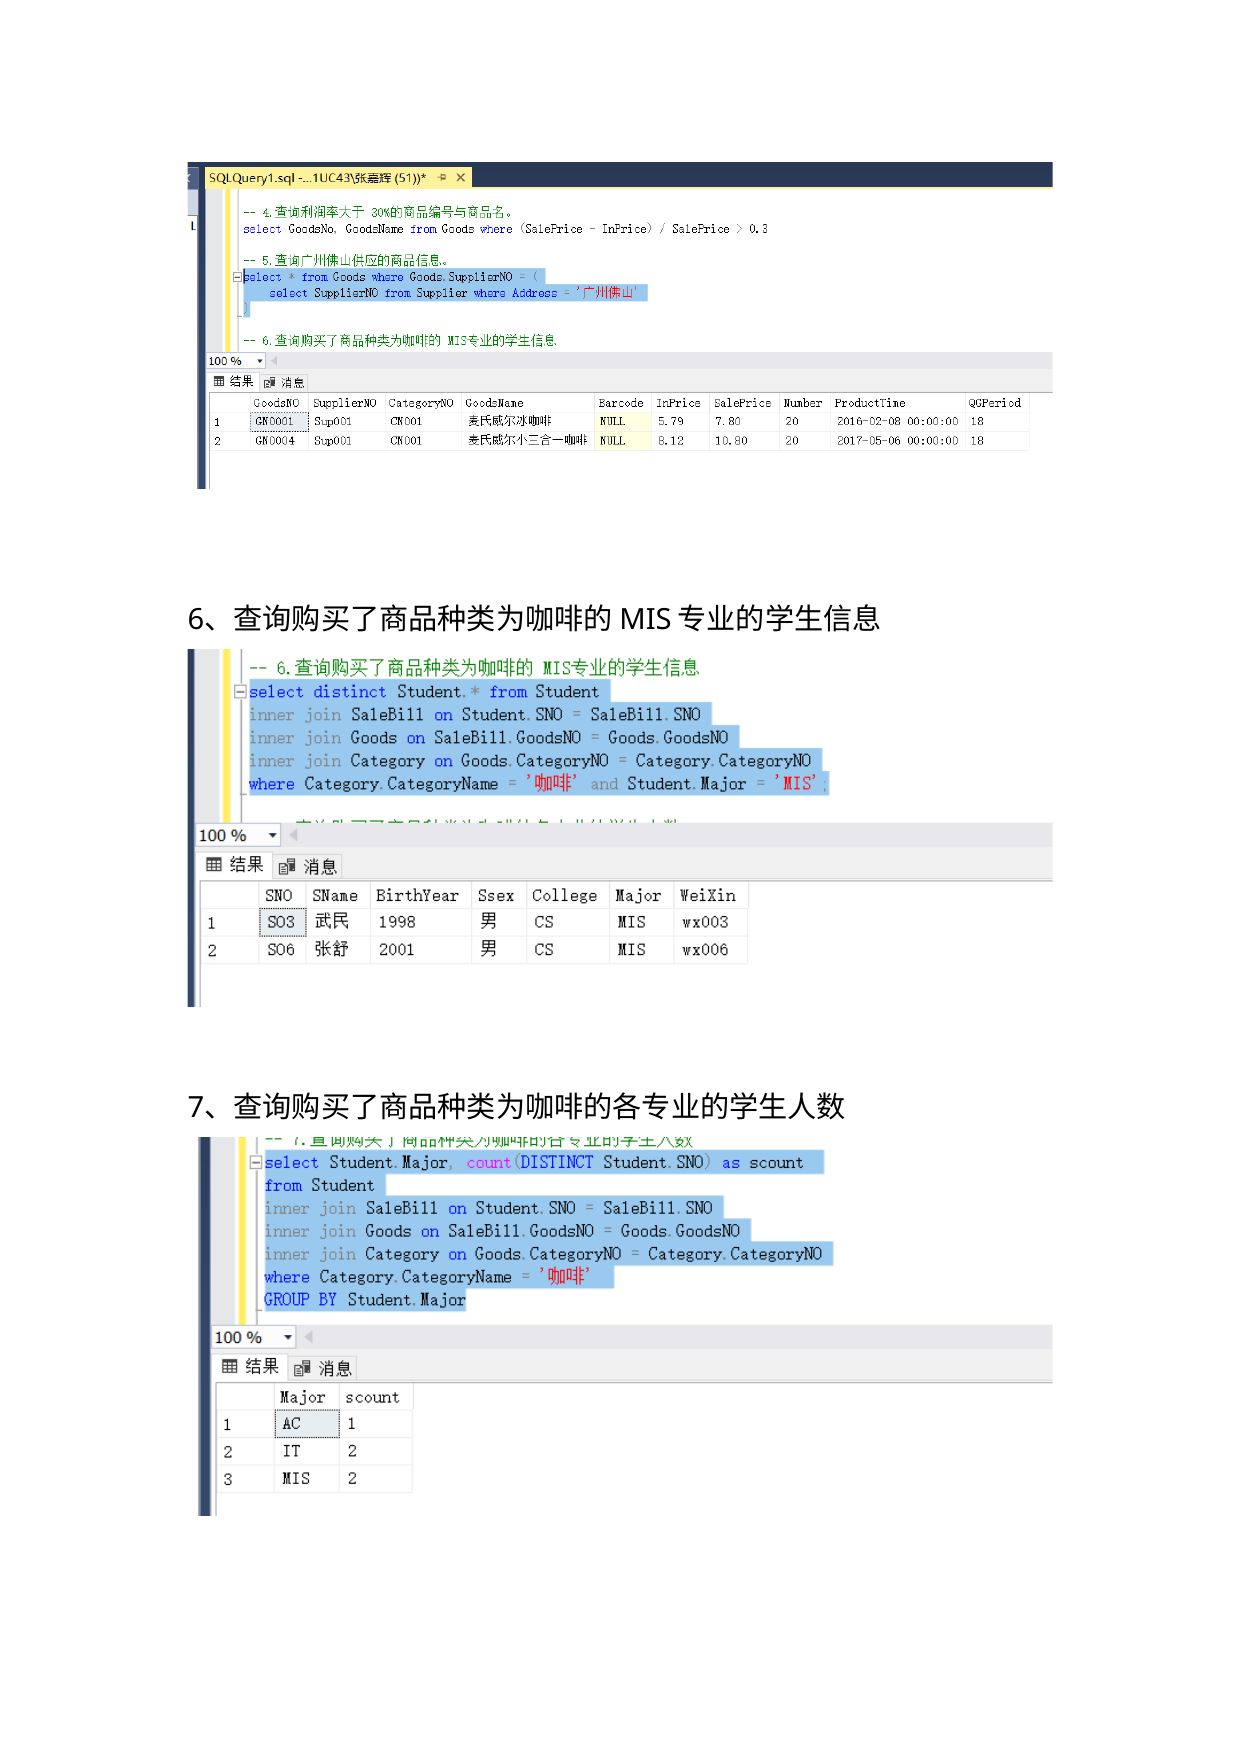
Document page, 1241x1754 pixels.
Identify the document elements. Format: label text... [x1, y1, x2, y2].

picture [187, 1137, 1053, 1516]
picture [187, 162, 1053, 489]
text 6、查询购买了商品种类为咖啡的 MIS专业的学生信息 [187, 584, 1053, 649]
text 7、查询购买了商品种类为咖啡的各专业的学生人数 [187, 1072, 1053, 1137]
picture [187, 649, 1053, 1007]
